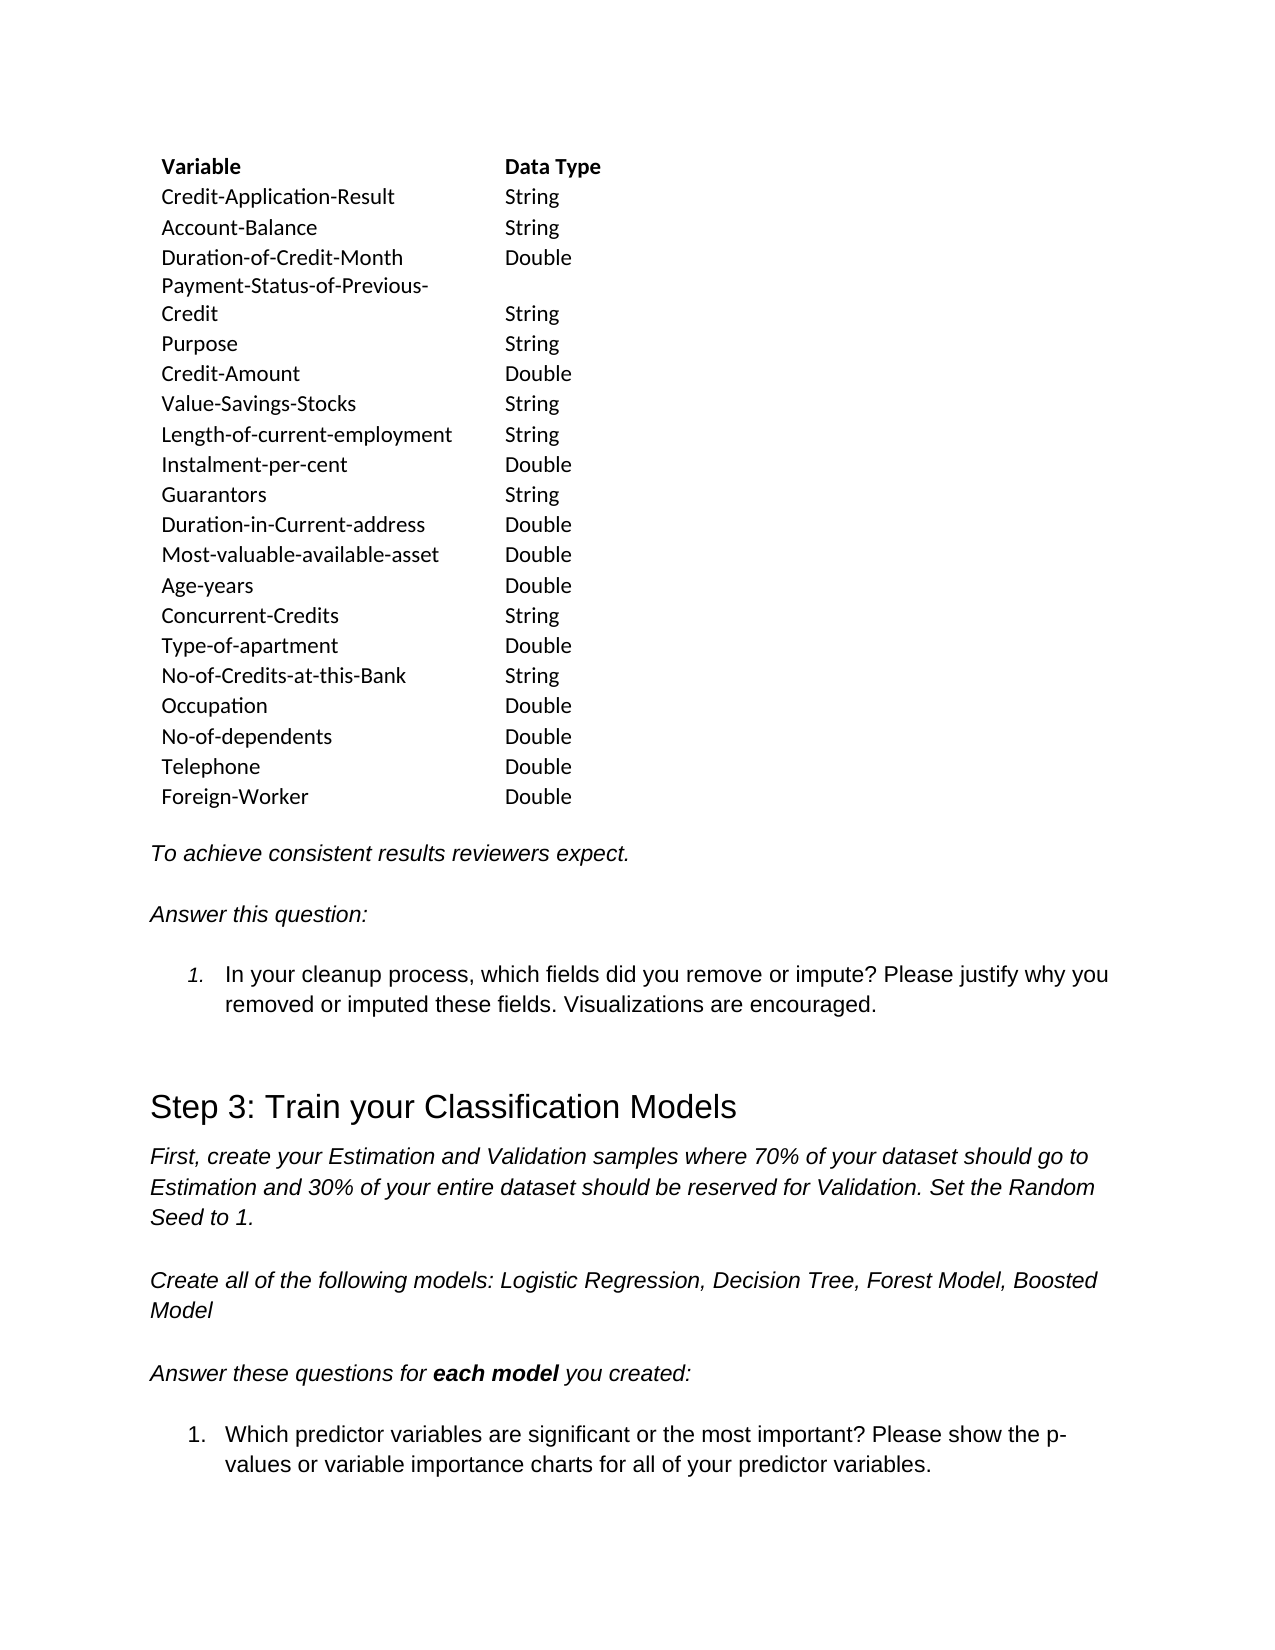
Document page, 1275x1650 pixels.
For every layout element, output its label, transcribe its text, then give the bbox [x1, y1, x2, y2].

table_cell Duration-of-Credit-Month [150, 241, 494, 271]
table_cell Double [494, 689, 647, 719]
table_cell String [494, 387, 647, 417]
table_cell String [494, 599, 647, 629]
table_cell Double [494, 629, 647, 659]
table_cell Double [494, 569, 647, 599]
table_cell No-of-dependents [150, 720, 494, 750]
table_cell String [494, 271, 647, 327]
list Which predictor variables are significant or the most important? Please show the p-values or variable importance charts for all of your predictor variables. [187, 1421, 1125, 1477]
table_cell Double [494, 448, 647, 478]
table_cell Duration-in-Current-address [150, 508, 494, 538]
table_cell Double [494, 750, 647, 780]
table_cell Double [494, 357, 647, 387]
table_cell Instalment-per-cent [150, 448, 494, 478]
table_cell Double [494, 780, 647, 810]
table_cell String [494, 418, 647, 448]
table_cell Occupation [150, 689, 494, 719]
table_cell Account-Balance [150, 210, 494, 241]
text Create all of the following models: Logistic Regression, Decision Tree, Forest Model, Boosted Model [150, 1267, 1125, 1323]
subtitle Step 3: Train your Classification Models [150, 1087, 1125, 1125]
table_cell Telephone [150, 750, 494, 780]
table_cell Most-valuable-available-asset [150, 538, 494, 568]
table_cell Credit-Application-Result [150, 180, 494, 210]
table_cell String [494, 478, 647, 508]
table_cell Payment-Status-of-Previous-Credit [150, 271, 494, 327]
table_cell Purpose [150, 327, 494, 357]
table_cell Length-of-current-employment [150, 418, 494, 448]
text Answer these questions for each model you created: [150, 1360, 1125, 1387]
table_cell Double [494, 508, 647, 538]
table_cell Credit-Amount [150, 357, 494, 387]
table_cell Concurrent-Credits [150, 599, 494, 629]
table_cell String [494, 327, 647, 357]
table_cell String [494, 180, 647, 210]
table_cell String [494, 210, 647, 241]
table_cell Age-years [150, 569, 494, 599]
list In your cleanup process, which fields did you remove or impute? Please justify why you removed or imputed these fields. Visualizations are encouraged. [187, 961, 1125, 1018]
table_cell String [494, 659, 647, 689]
text First, create your Estimation and Validation samples where 70% of your dataset should go to Estimation and 30% of your entire dataset should be reserved for Validation. Set the Random Seed to 1. [150, 1143, 1125, 1230]
table_cell No-of-Credits-at-this-Bank [150, 659, 494, 689]
table_cell Double [494, 720, 647, 750]
table_cell Double [494, 241, 647, 271]
table_header Variable [150, 150, 494, 180]
table_cell Guarantors [150, 478, 494, 508]
table_cell Foreign-Worker [150, 780, 494, 810]
table_header Data Type [494, 150, 647, 180]
table_cell Type-of-apartment [150, 629, 494, 659]
table_cell Double [494, 538, 647, 568]
text Answer this question: [150, 901, 1125, 927]
table_cell Value-Savings-Stocks [150, 387, 494, 417]
text To achieve consistent results reviewers expect. [150, 840, 1125, 867]
